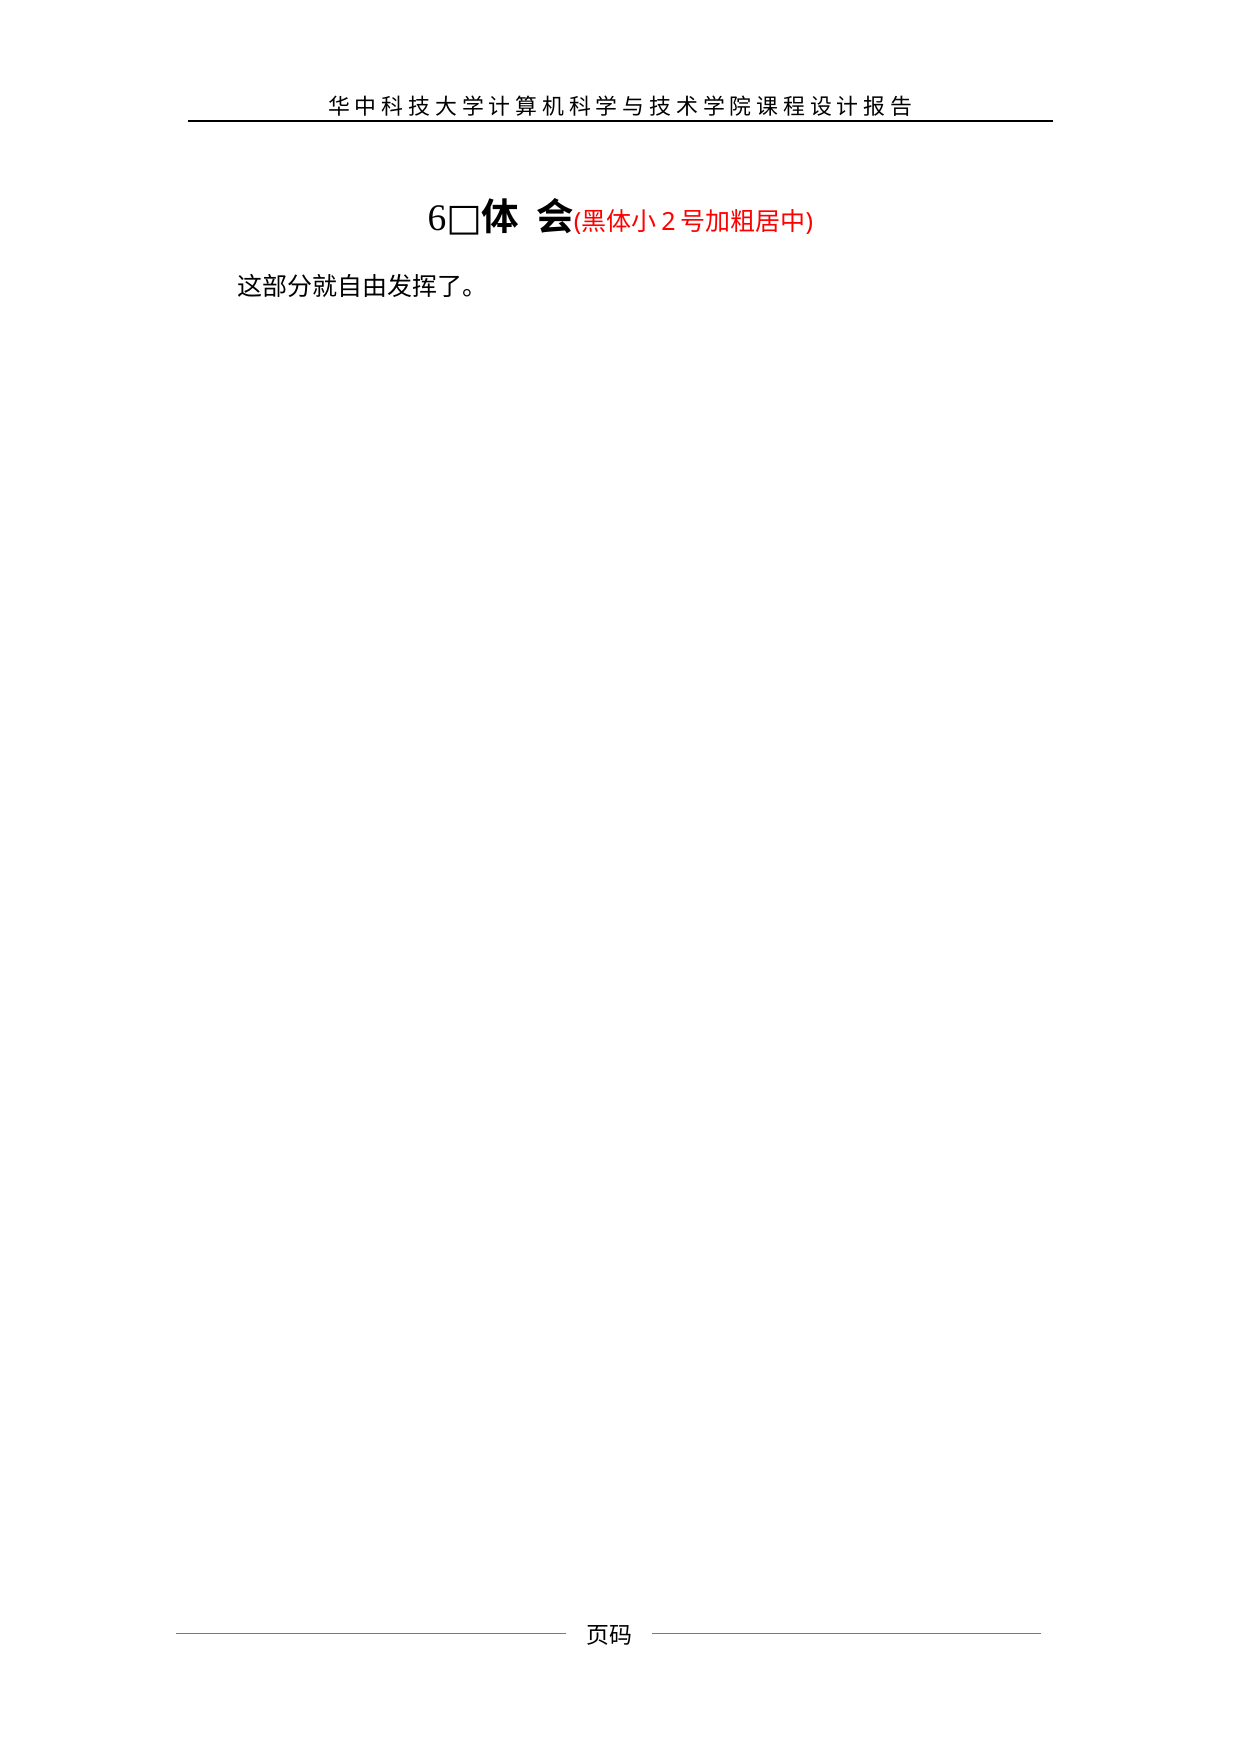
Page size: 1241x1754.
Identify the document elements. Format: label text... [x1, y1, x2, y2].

text 这部分就自由发挥了。 [187, 266, 1053, 303]
subtitle 6□体 会(黑体小2号加粗居中) [187, 187, 1053, 241]
